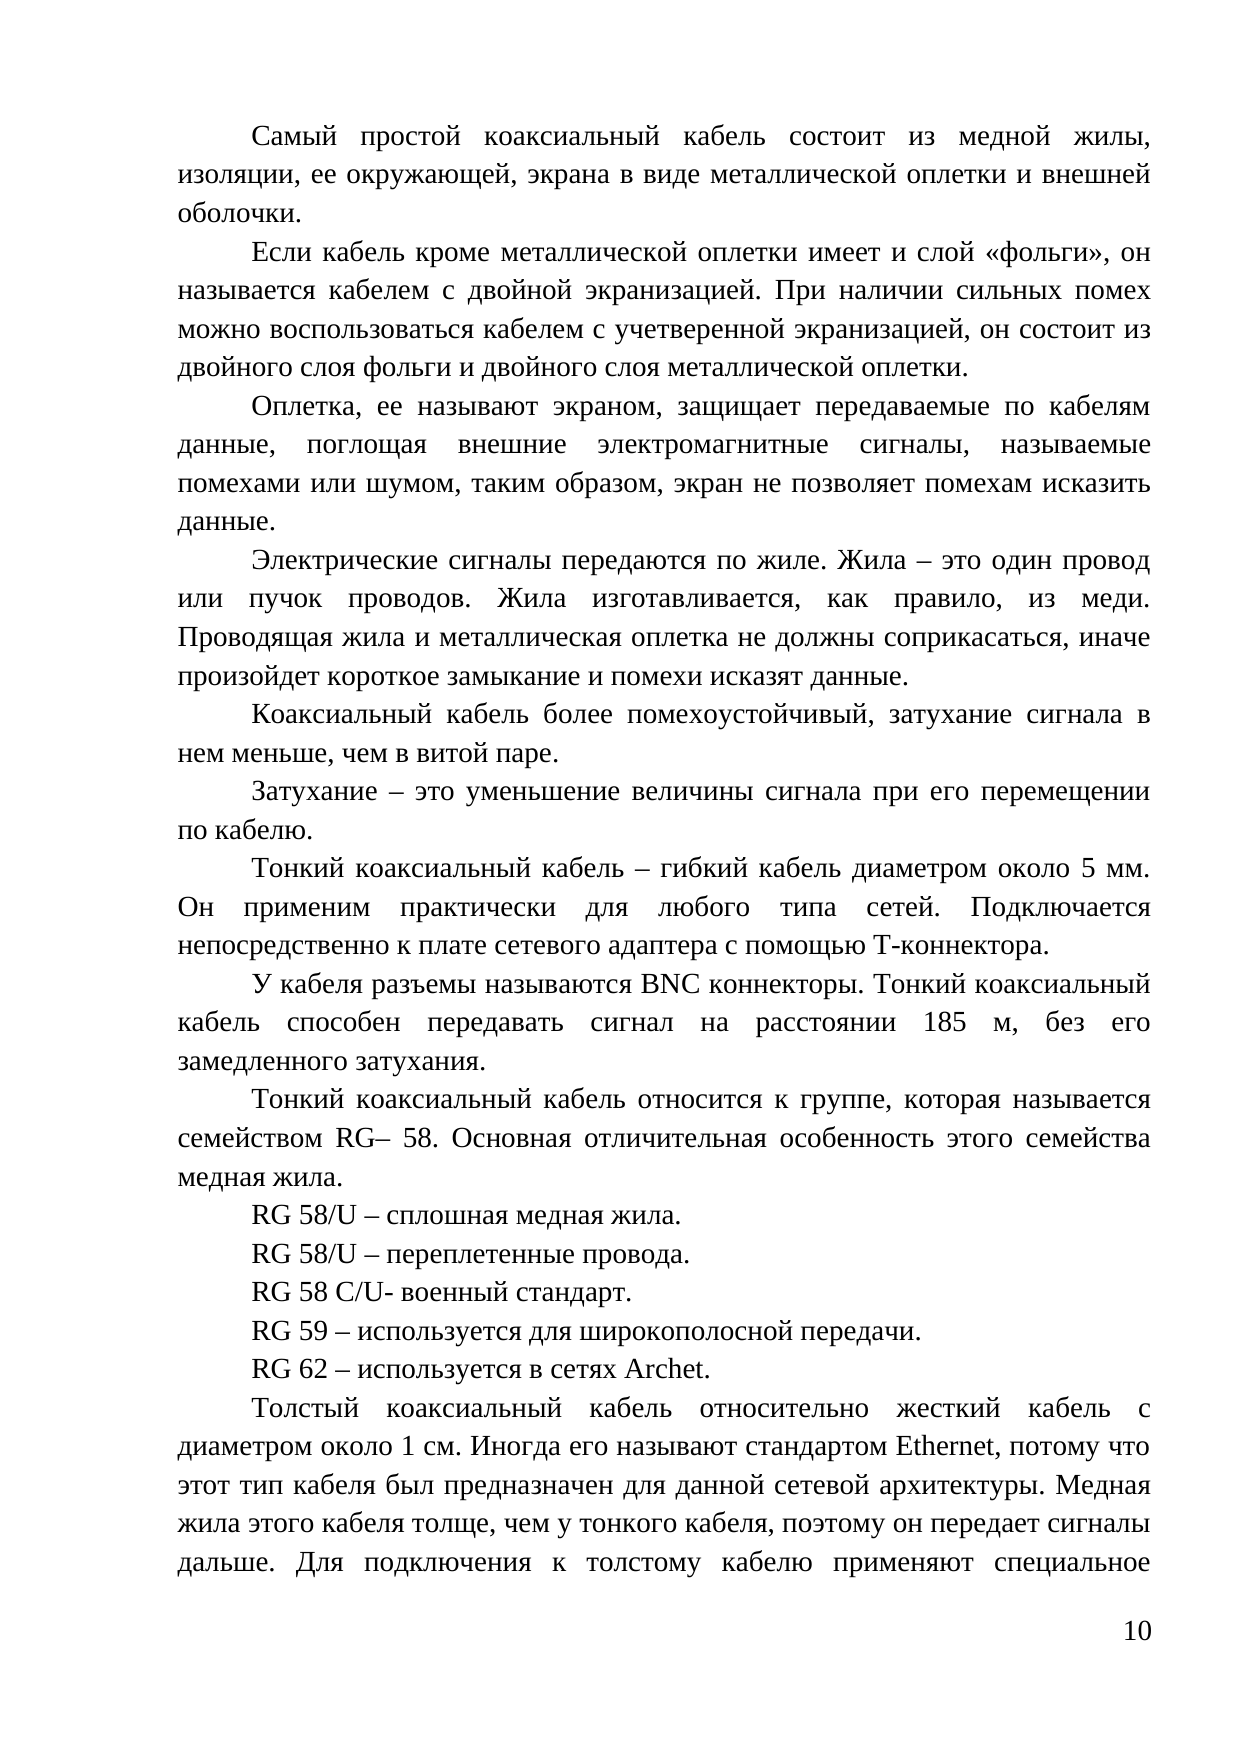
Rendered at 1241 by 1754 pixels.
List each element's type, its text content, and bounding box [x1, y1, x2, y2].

text RG 58/U – сплошная медная жила. [177, 1197, 1152, 1231]
text RG 62 – используется в сетях Archet. [177, 1351, 1152, 1385]
text У кабеля разъемы называются BNC коннекторы. Тонкий коаксиальный кабель способен передавать сигнал на расстоянии 185 м, без его замедленного затухания. [177, 966, 1152, 1077]
text RG 58/U – переплетенные провода. [177, 1236, 1152, 1269]
text Тонкий коаксиальный кабель – гибкий кабель диаметром около 5 мм. Он применим практически для любого типа сетей. Подключается непосредственно к плате сетевого адаптера с помощью Т-коннектора. [177, 850, 1152, 961]
text Электрические сигналы передаются по жиле. Жила – это один провод или пучок проводов. Жила изготавливается, как правило, из меди. Проводящая жила и металлическая оплетка не должны соприкасаться, иначе произойдет короткое замыкание и помехи исказят данные. [177, 542, 1152, 691]
text Тонкий коаксиальный кабель относится к группе, которая называется семейством RG– 58. Основная отличительная особенность этого семейства медная жила. [177, 1082, 1152, 1192]
text Затухание – это уменьшение величины сигнала при его перемещении по кабелю. [177, 773, 1152, 845]
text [177, 1390, 1152, 1578]
text Самый простой коаксиальный кабель состоит из медной жилы, изоляции, ее окружающей, экрана в виде металлической оплетки и внешней оболочки. [177, 118, 1152, 229]
text RG 58 C/U- военный стандарт. [177, 1274, 1152, 1308]
text Если кабель кроме металлической оплетки имеет и слой «фольги», он называется кабелем с двойной экранизацией. При наличии сильных помех можно воспользоваться кабелем с учетверенной экранизацией, он состоит из двойного слоя фольги и двойного слоя металлической оплетки. [177, 234, 1152, 383]
text Коаксиальный кабель более помехоустойчивый, затухание сигнала в нем меньше, чем в витой паре. [177, 696, 1152, 768]
text Оплетка, ее называют экраном, защищает передаваемые по кабелям данные, поглощая внешние электромагнитные сигналы, называемые помехами или шумом, таким образом, экран не позволяет помехам исказить данные. [177, 388, 1152, 537]
text RG 59 – используется для широкополосной передачи. [177, 1313, 1152, 1346]
